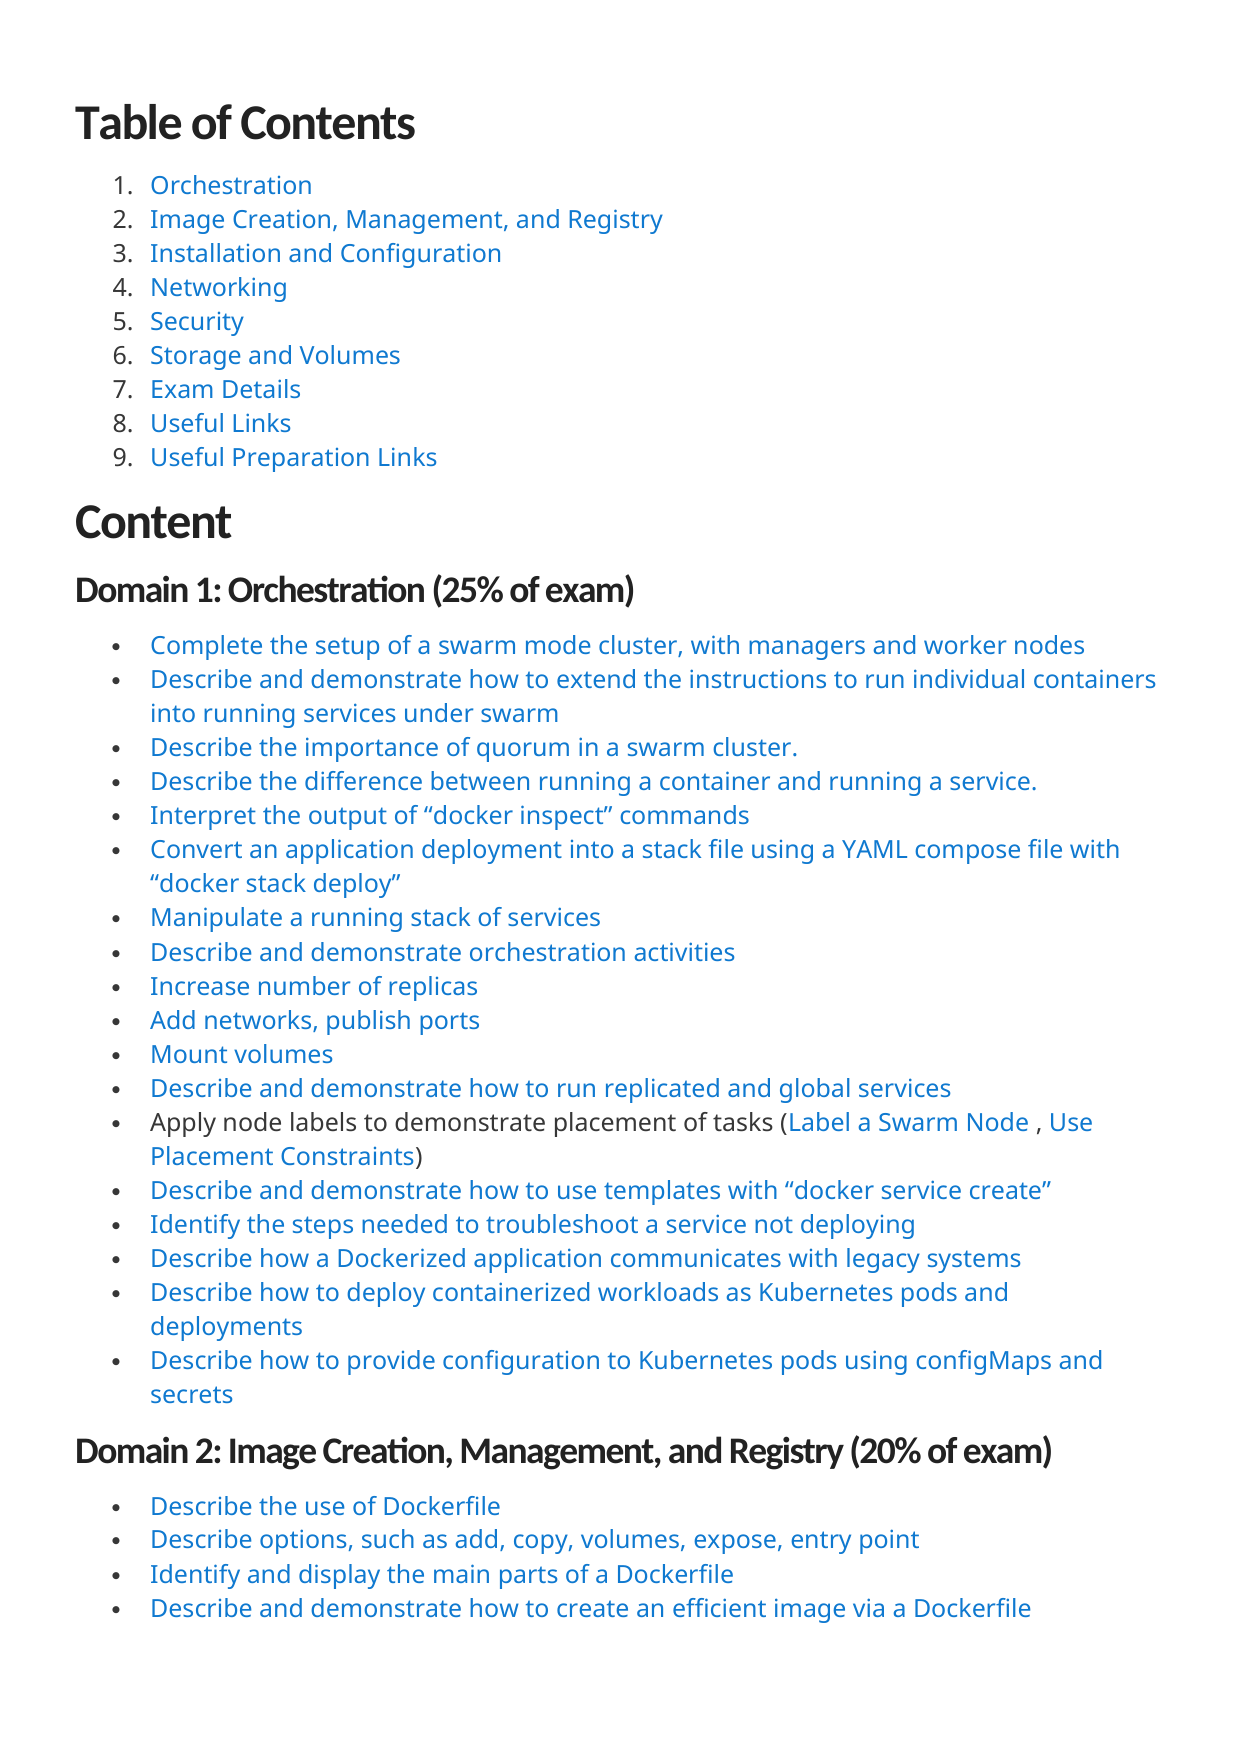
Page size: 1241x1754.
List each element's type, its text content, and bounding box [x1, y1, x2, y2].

list Describe and demonstrate how to extend the instructions to run individual containers into running services under swarm [112, 662, 1165, 730]
list Interpret the output of “docker inspect” commands [112, 798, 1165, 832]
list Security [112, 303, 1165, 338]
list Increase number of replicas [112, 968, 1165, 1002]
list Describe and demonstrate how to create an efficient image via a Dockerfile [112, 1590, 1165, 1624]
list Describe how to provide configuration to Kubernetes pods using configMaps and secrets [112, 1343, 1165, 1411]
list Manipulate a running stack of services [112, 900, 1165, 934]
list Identify and display the main parts of a Dockerfile [112, 1556, 1165, 1590]
list Apply node labels to demonstrate placement of tasks (Label a Swarm Node , Use Placement Constraints) [112, 1104, 1165, 1173]
list Image Creation, Management, and Registry [112, 201, 1165, 235]
list Exam Details [112, 372, 1165, 406]
list Installation and Configuration [112, 235, 1165, 269]
list Add networks, publish ports [112, 1002, 1165, 1036]
list Orchestration [112, 167, 1165, 201]
list Identify the steps needed to troubleshoot a service not deploying [112, 1207, 1165, 1241]
list Describe how a Dockerized application communicates with legacy systems [112, 1241, 1165, 1275]
list Describe how to deploy containerized workloads as Kubernetes pods and deployments [112, 1275, 1165, 1343]
list Mount volumes [112, 1036, 1165, 1070]
text Table of Contents [75, 91, 1165, 152]
list Useful Links [112, 406, 1165, 440]
list Describe options, such as add, copy, volumes, expose, entry point [112, 1522, 1165, 1556]
list Useful Preparation Links [112, 440, 1165, 474]
list Describe the importance of quorum in a swarm cluster. [112, 730, 1165, 764]
text Content [75, 489, 1165, 551]
list Describe and demonstrate how to use templates with “docker service create” [112, 1173, 1165, 1207]
list Describe the difference between running a container and running a service. [112, 764, 1165, 798]
list Storage and Volumes [112, 338, 1165, 372]
list Complete the setup of a swarm mode cluster, with managers and worker nodes [112, 628, 1165, 662]
list Convert an application deployment into a stack file using a YAML compose file with “docker stack deploy” [112, 832, 1165, 900]
list Describe and demonstrate orchestration activities [112, 934, 1165, 968]
text Domain 2: Image Creation, Management, and Registry (20% of exam) [75, 1427, 1165, 1472]
text Domain 1: Orchestration (25% of exam) [75, 566, 1165, 612]
list Describe the use of Dockerfile [112, 1488, 1165, 1522]
list Networking [112, 269, 1165, 303]
list Describe and demonstrate how to run replicated and global services [112, 1070, 1165, 1104]
